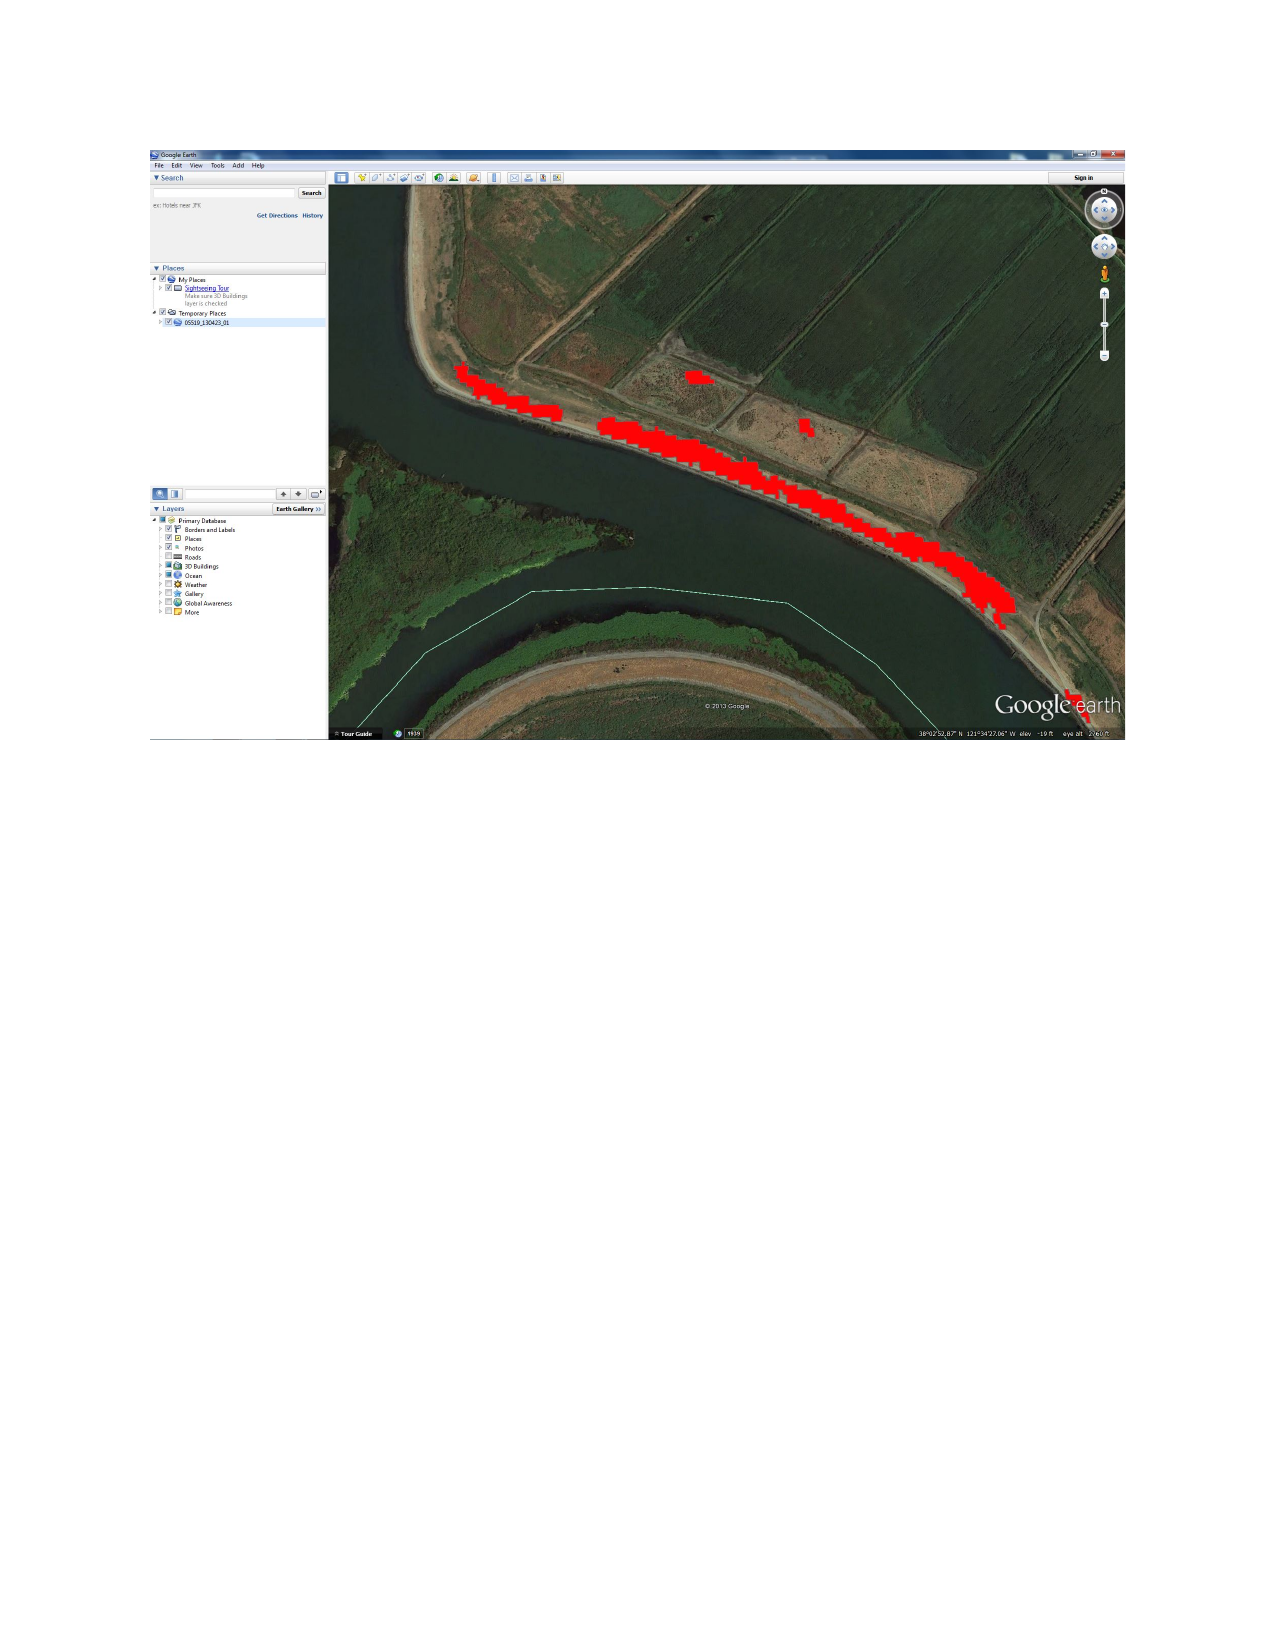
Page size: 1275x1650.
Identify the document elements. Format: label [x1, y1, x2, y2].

picture [150, 150, 1125, 740]
